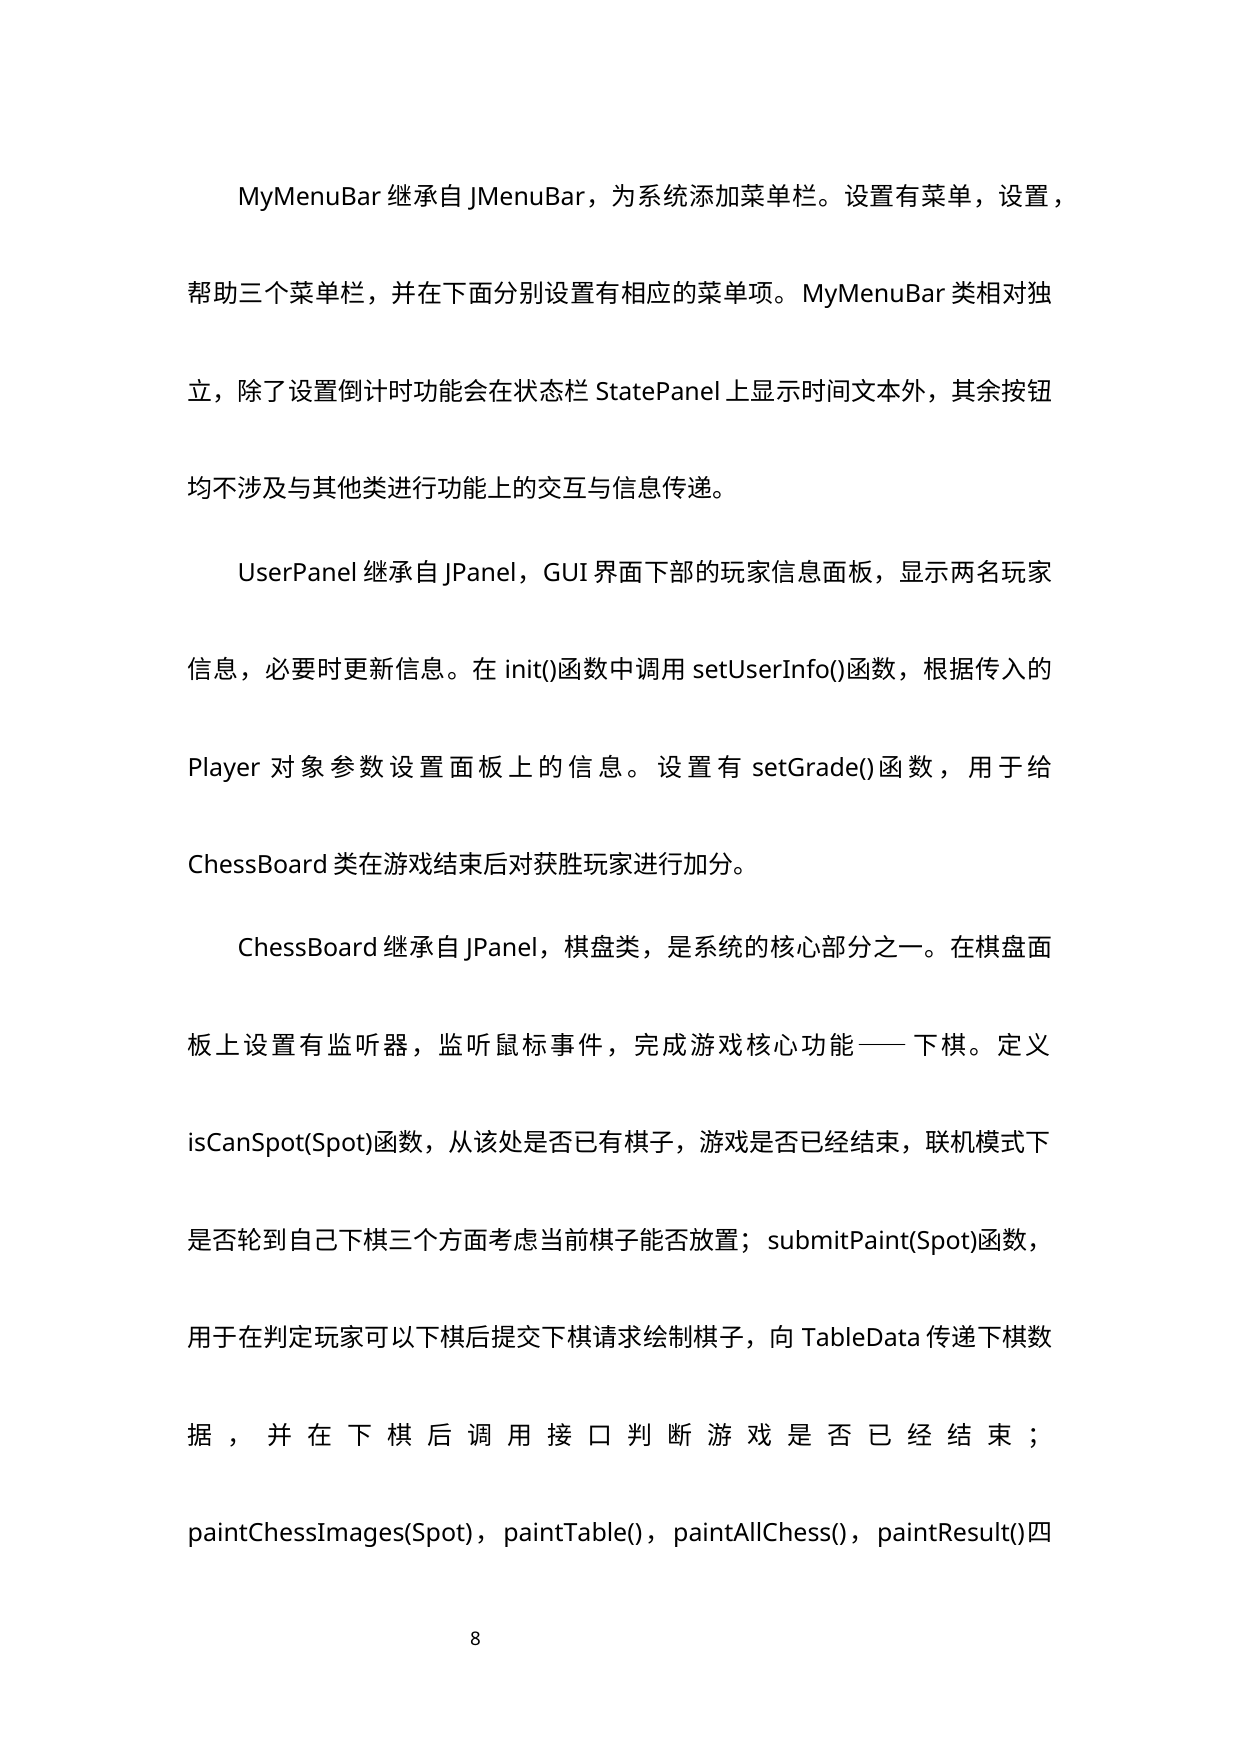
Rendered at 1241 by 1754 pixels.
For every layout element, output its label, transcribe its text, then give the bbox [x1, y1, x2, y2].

text UserPanel继承自JPanel，GUI界面下部的玩家信息面板，显示两名玩家信息，必要时更新信息。在init()函数中调用setUserInfo()函数，根据传入的Player对象参数设置面板上的信息。设置有setGrade()函数，用于给ChessBoard类在游戏结束后对获胜玩家进行加分。 [187, 538, 1053, 895]
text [187, 913, 1053, 1563]
text MyMenuBar继承自JMenuBar，为系统添加菜单栏。设置有菜单，设置，帮助三个菜单栏，并在下面分别设置有相应的菜单项。MyMenuBar类相对独立，除了设置倒计时功能会在状态栏StatePanel上显示时间文本外，其余按钮均不涉及与其他类进行功能上的交互与信息传递。 [187, 162, 1053, 519]
